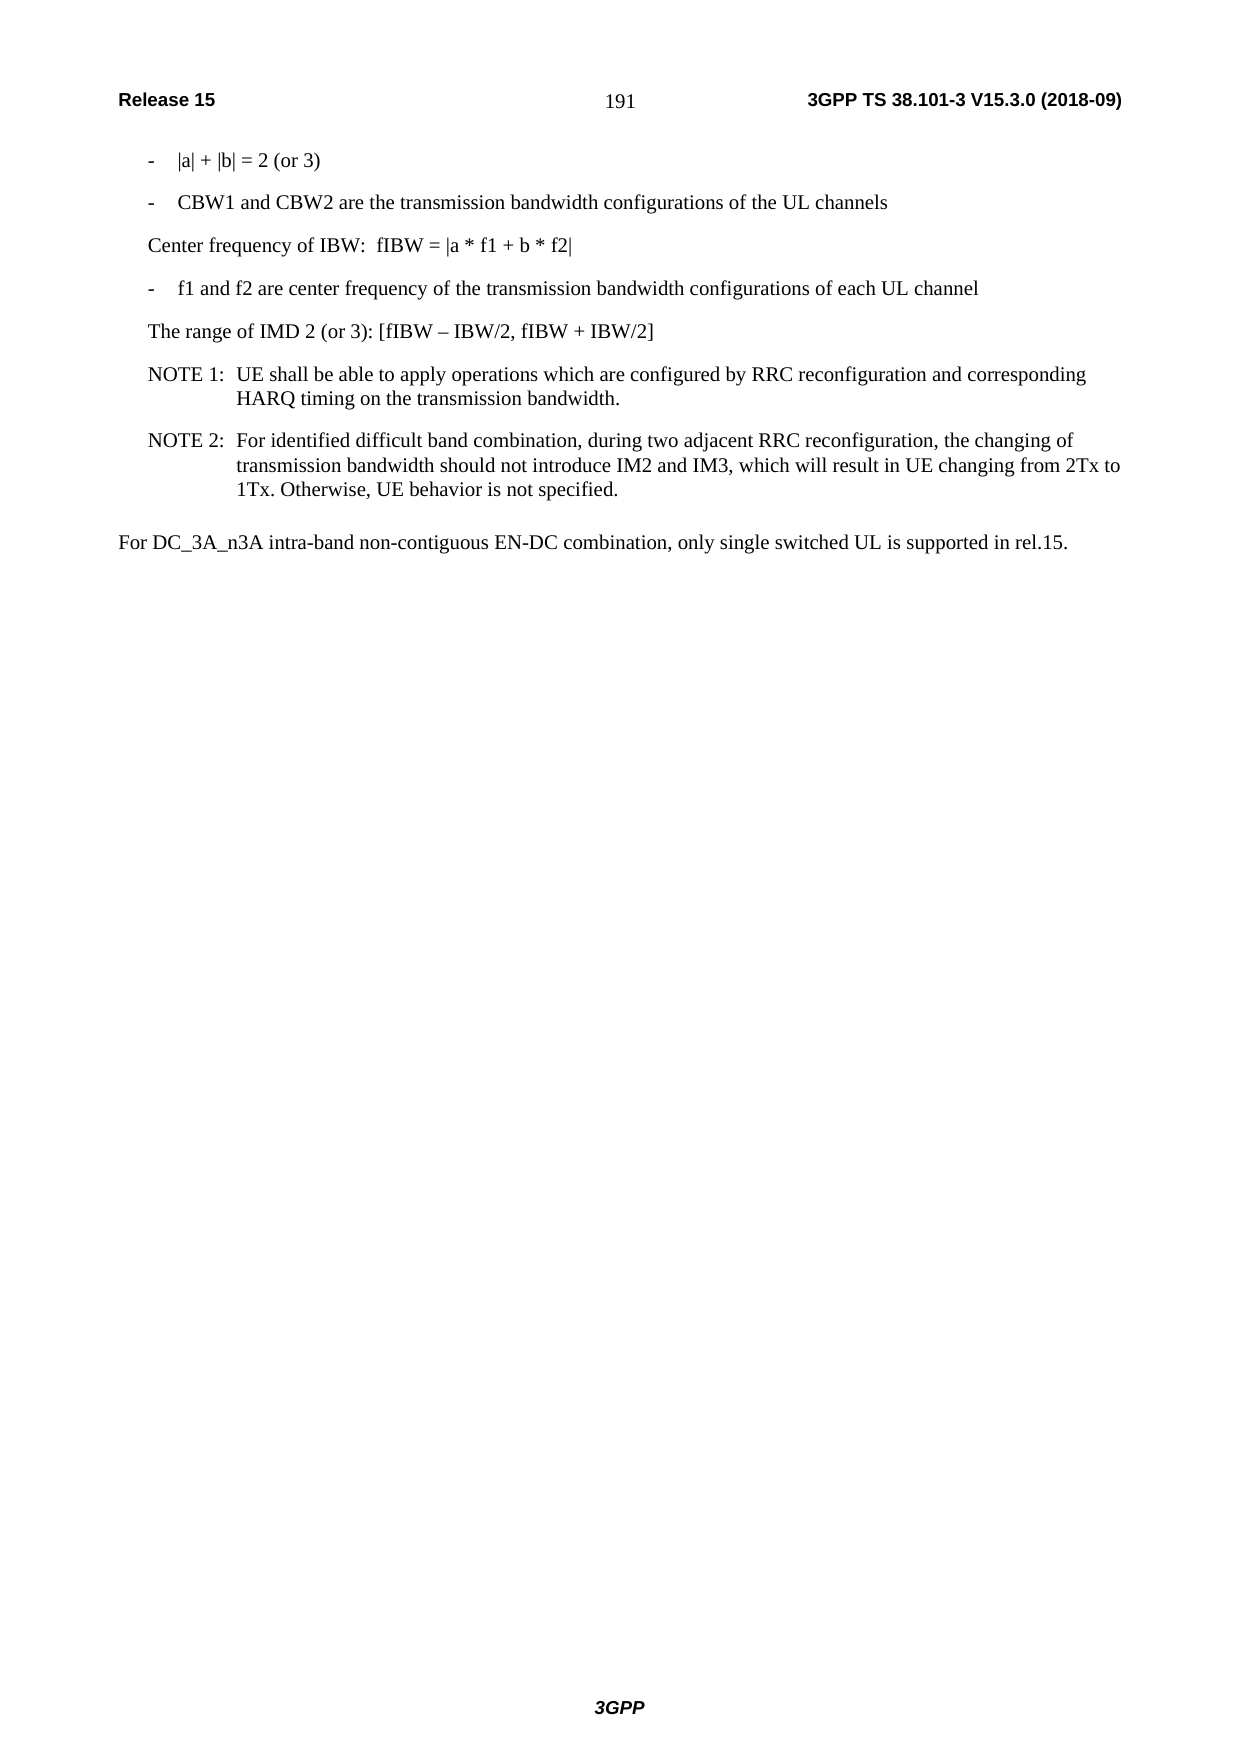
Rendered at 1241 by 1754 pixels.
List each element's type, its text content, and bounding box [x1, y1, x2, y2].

text NOTE 1: UE shall be able to apply operations which are configured by RRC reconfiguration and corresponding HARQ timing on the transmission bandwidth. [148, 362, 1122, 410]
text For DC_3A_n3A intra-band non-contiguous EN-DC combination, only single switched UL is supported in rel.15. [118, 530, 1122, 554]
text - CBW1 and CBW2 are the transmission bandwidth configurations of the UL channels [148, 190, 1122, 214]
text - |a| + |b| = 2 (or 3) [148, 147, 1122, 172]
text NOTE 2: For identified difficult band combination, during two adjacent RRC reconfiguration, the changing of transmission bandwidth should not introduce IM2 and IM3, which will result in UE changing from 2Tx to 1Tx. Otherwise, UE behavior is not specified. [148, 428, 1122, 501]
text The range of IMD 2 (or 3): [fIBW – IBW/2, fIBW + IBW/2] [148, 319, 1122, 343]
text - f1 and f2 are center frequency of the transmission bandwidth configurations of each UL channel [148, 276, 1122, 300]
text Center frequency of IBW: fIBW = |a * f1 + b * f2| [148, 233, 1122, 257]
